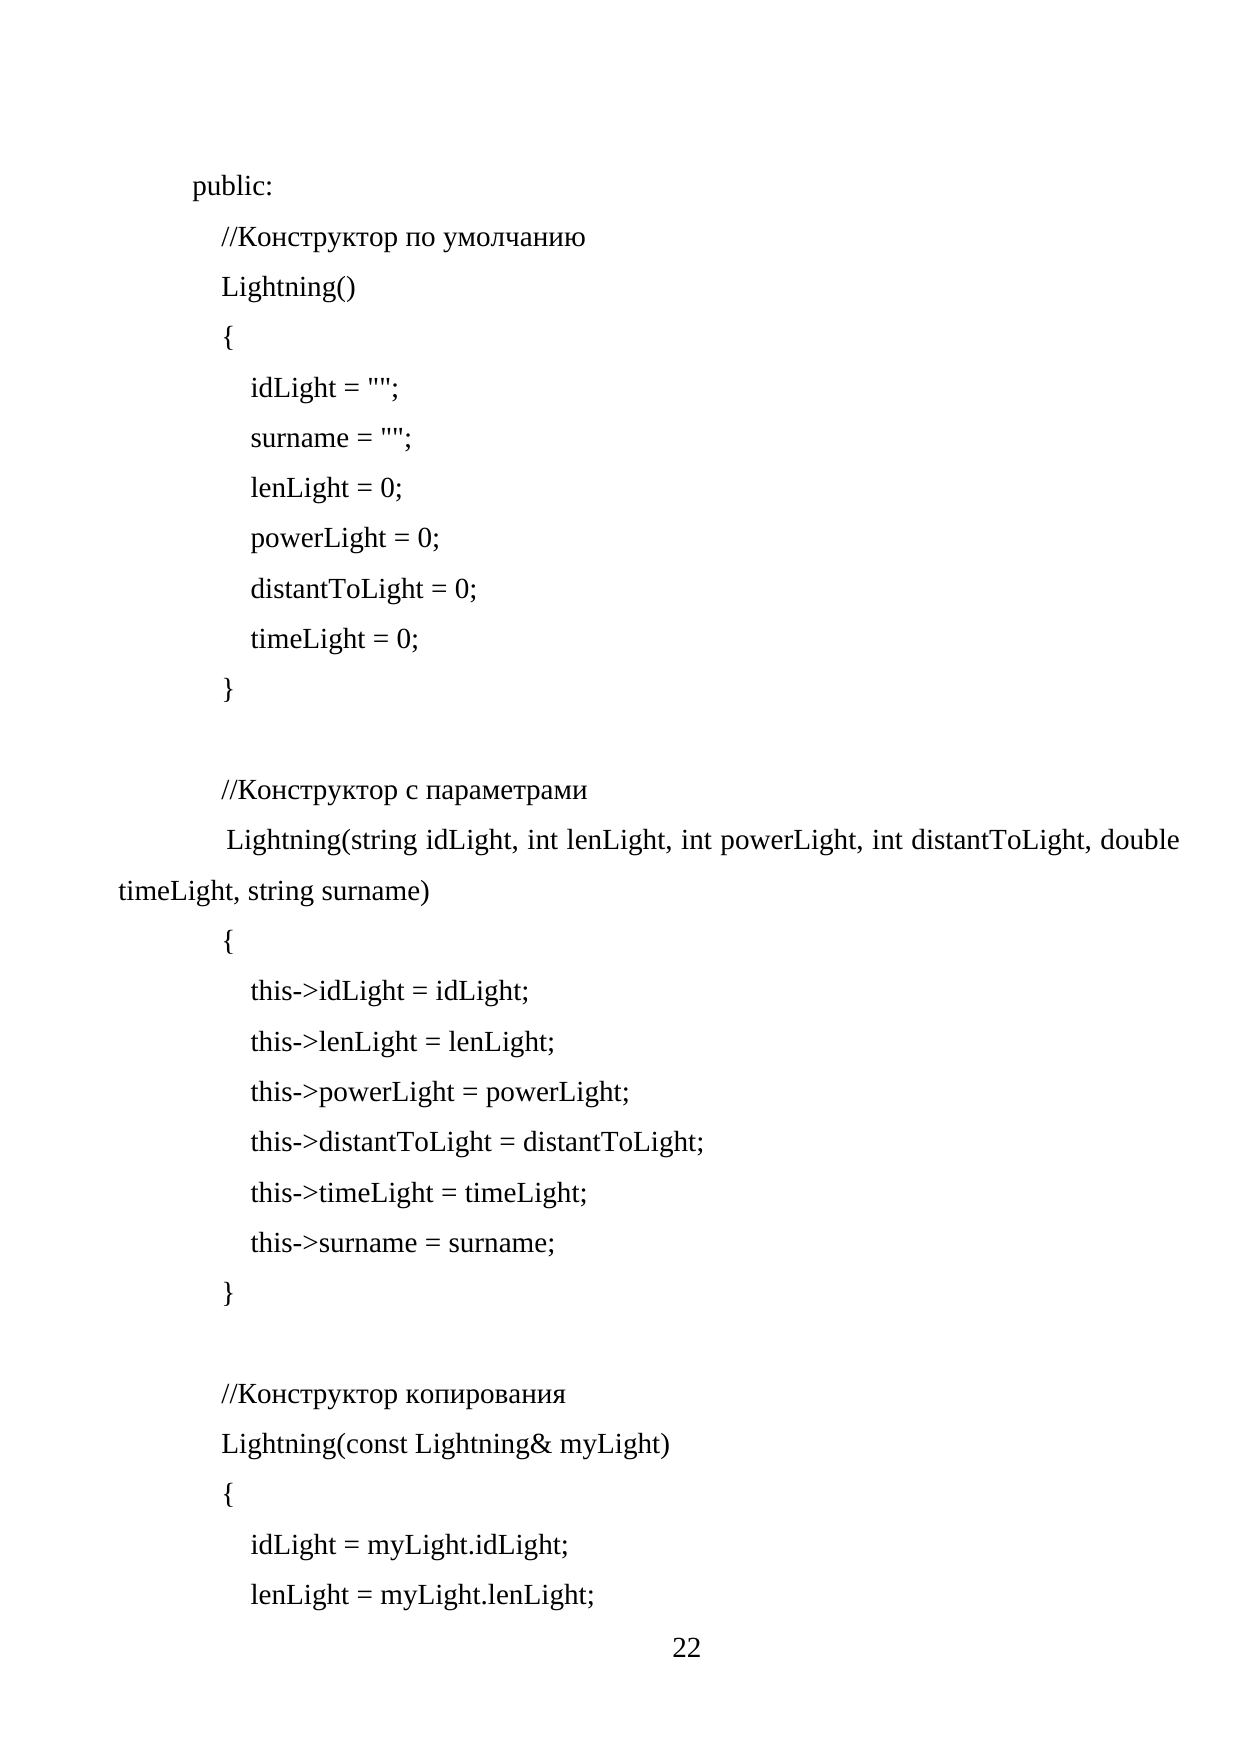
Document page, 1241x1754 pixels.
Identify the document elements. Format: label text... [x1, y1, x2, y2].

text } [118, 1275, 1181, 1309]
text lenLight = myLight.lenLight; [118, 1577, 1181, 1611]
text this->idLight = idLight; [118, 973, 1181, 1007]
text this->distantToLight = distantToLight; [118, 1124, 1181, 1158]
text public: [118, 168, 1181, 202]
text idLight = myLight.idLight; [118, 1527, 1181, 1560]
text //Конструктор с параметрами [118, 772, 1181, 806]
text this->lenLight = lenLight; [118, 1024, 1181, 1057]
text this->timeLight = timeLight; [118, 1175, 1181, 1208]
text powerLight = 0; [118, 521, 1181, 554]
text lenLight = 0; [118, 470, 1181, 504]
text //Конструктор по умолчанию [118, 219, 1181, 252]
text this->powerLight = powerLight; [118, 1074, 1181, 1108]
text { [118, 1477, 1181, 1510]
text Lightning(const Lightning& myLight) [118, 1426, 1181, 1460]
text distantToLight = 0; [118, 571, 1181, 604]
text this->surname = surname; [118, 1225, 1181, 1258]
text surname = ""; [118, 420, 1181, 453]
text timeLight = 0; [118, 621, 1181, 655]
text } [118, 672, 1181, 705]
text { [118, 923, 1181, 957]
text //Конструктор копирования [118, 1376, 1181, 1409]
text { [118, 319, 1181, 353]
text Lightning() [118, 269, 1181, 303]
text Lightning(string idLight, int lenLight, int powerLight, int distantToLight, double timeLight, string surname) [118, 822, 1181, 906]
text idLight = ""; [118, 370, 1181, 403]
